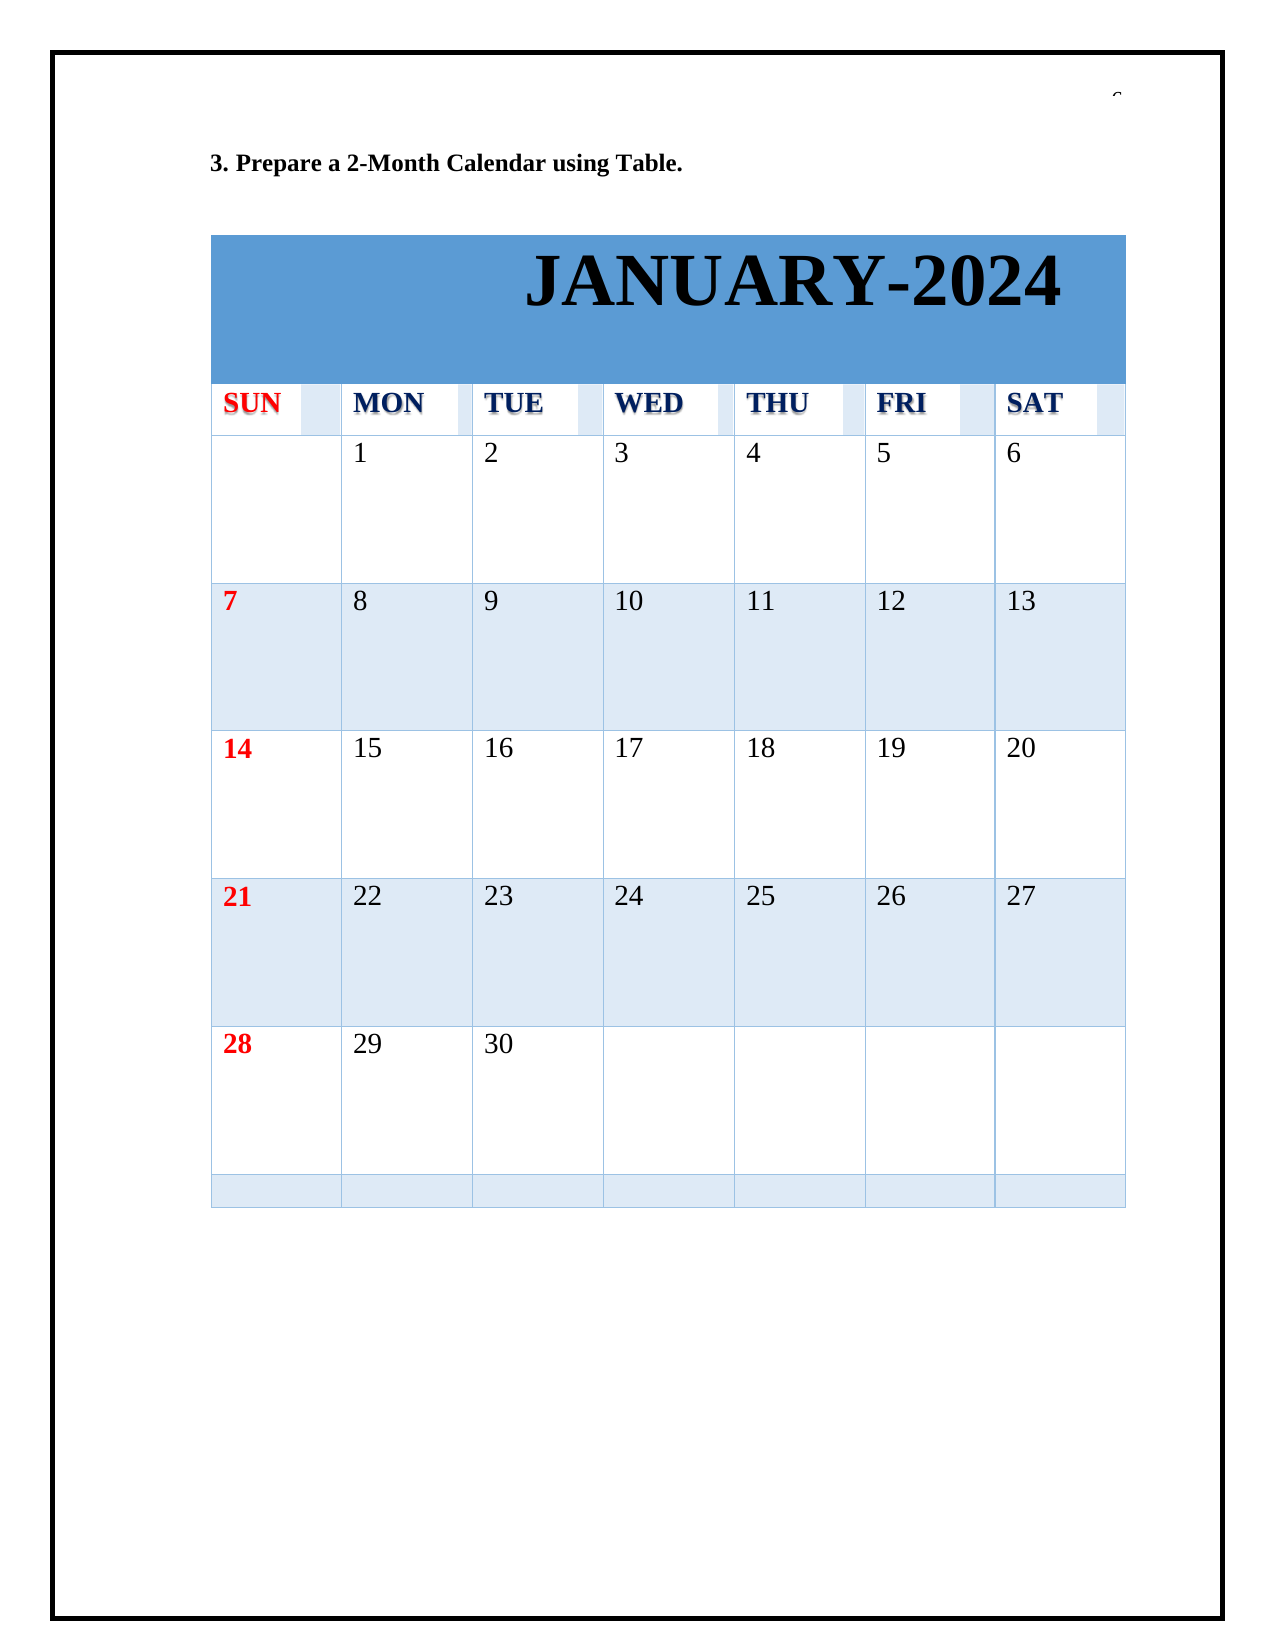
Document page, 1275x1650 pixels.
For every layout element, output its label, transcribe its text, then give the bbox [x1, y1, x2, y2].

table_cell THU [735, 384, 865, 435]
table_cell [735, 1175, 865, 1207]
table_cell [996, 1175, 1125, 1207]
table_cell 27 [996, 879, 1125, 1026]
table_cell WED [604, 384, 734, 435]
table_cell 29 [342, 1027, 472, 1174]
table_cell 1 [342, 436, 472, 583]
table_cell 5 [866, 436, 994, 583]
table_cell [473, 1175, 603, 1207]
table_cell 7 [212, 584, 341, 730]
table_cell 19 [866, 731, 994, 878]
table_cell 20 [996, 731, 1125, 878]
table_cell 16 [473, 731, 603, 878]
table_cell 18 [735, 731, 865, 878]
subtitle Prepare a 2-Month Calendar using Table. [210, 148, 1204, 177]
table_cell [604, 1027, 734, 1174]
table_cell 3 [604, 436, 734, 583]
table_cell 26 [866, 879, 994, 1026]
table_cell 4 [735, 436, 865, 583]
table_cell [212, 1175, 341, 1207]
table_cell 12 [866, 584, 994, 730]
table_cell 21 [212, 879, 341, 1026]
table_cell [996, 1027, 1125, 1174]
table_cell [866, 1175, 994, 1207]
table_cell TUE [473, 384, 603, 435]
table_cell 14 [212, 731, 341, 878]
table_cell [604, 1175, 734, 1207]
table_cell [342, 1175, 472, 1207]
table_cell FRI [866, 384, 994, 435]
table_cell SUN [212, 384, 341, 435]
table_cell [212, 436, 341, 583]
table_cell [866, 1027, 994, 1174]
table_header JANUARY-2024 [211, 235, 1126, 384]
table_cell 30 [473, 1027, 603, 1174]
table_cell 6 [996, 436, 1125, 583]
table_cell SAT [996, 384, 1125, 435]
table_cell 13 [996, 584, 1125, 730]
table_cell 23 [473, 879, 603, 1026]
table_cell 24 [604, 879, 734, 1026]
table_cell [735, 1027, 865, 1174]
table_cell 9 [473, 584, 603, 730]
table_cell 28 [212, 1027, 341, 1174]
table_cell 10 [604, 584, 734, 730]
table_cell 11 [735, 584, 865, 730]
table_cell 2 [473, 436, 603, 583]
table_cell MON [342, 384, 472, 435]
table_cell 22 [342, 879, 472, 1026]
table_cell 25 [735, 879, 865, 1026]
table_cell 8 [342, 584, 472, 730]
table_cell 15 [342, 731, 472, 878]
table_cell 17 [604, 731, 734, 878]
